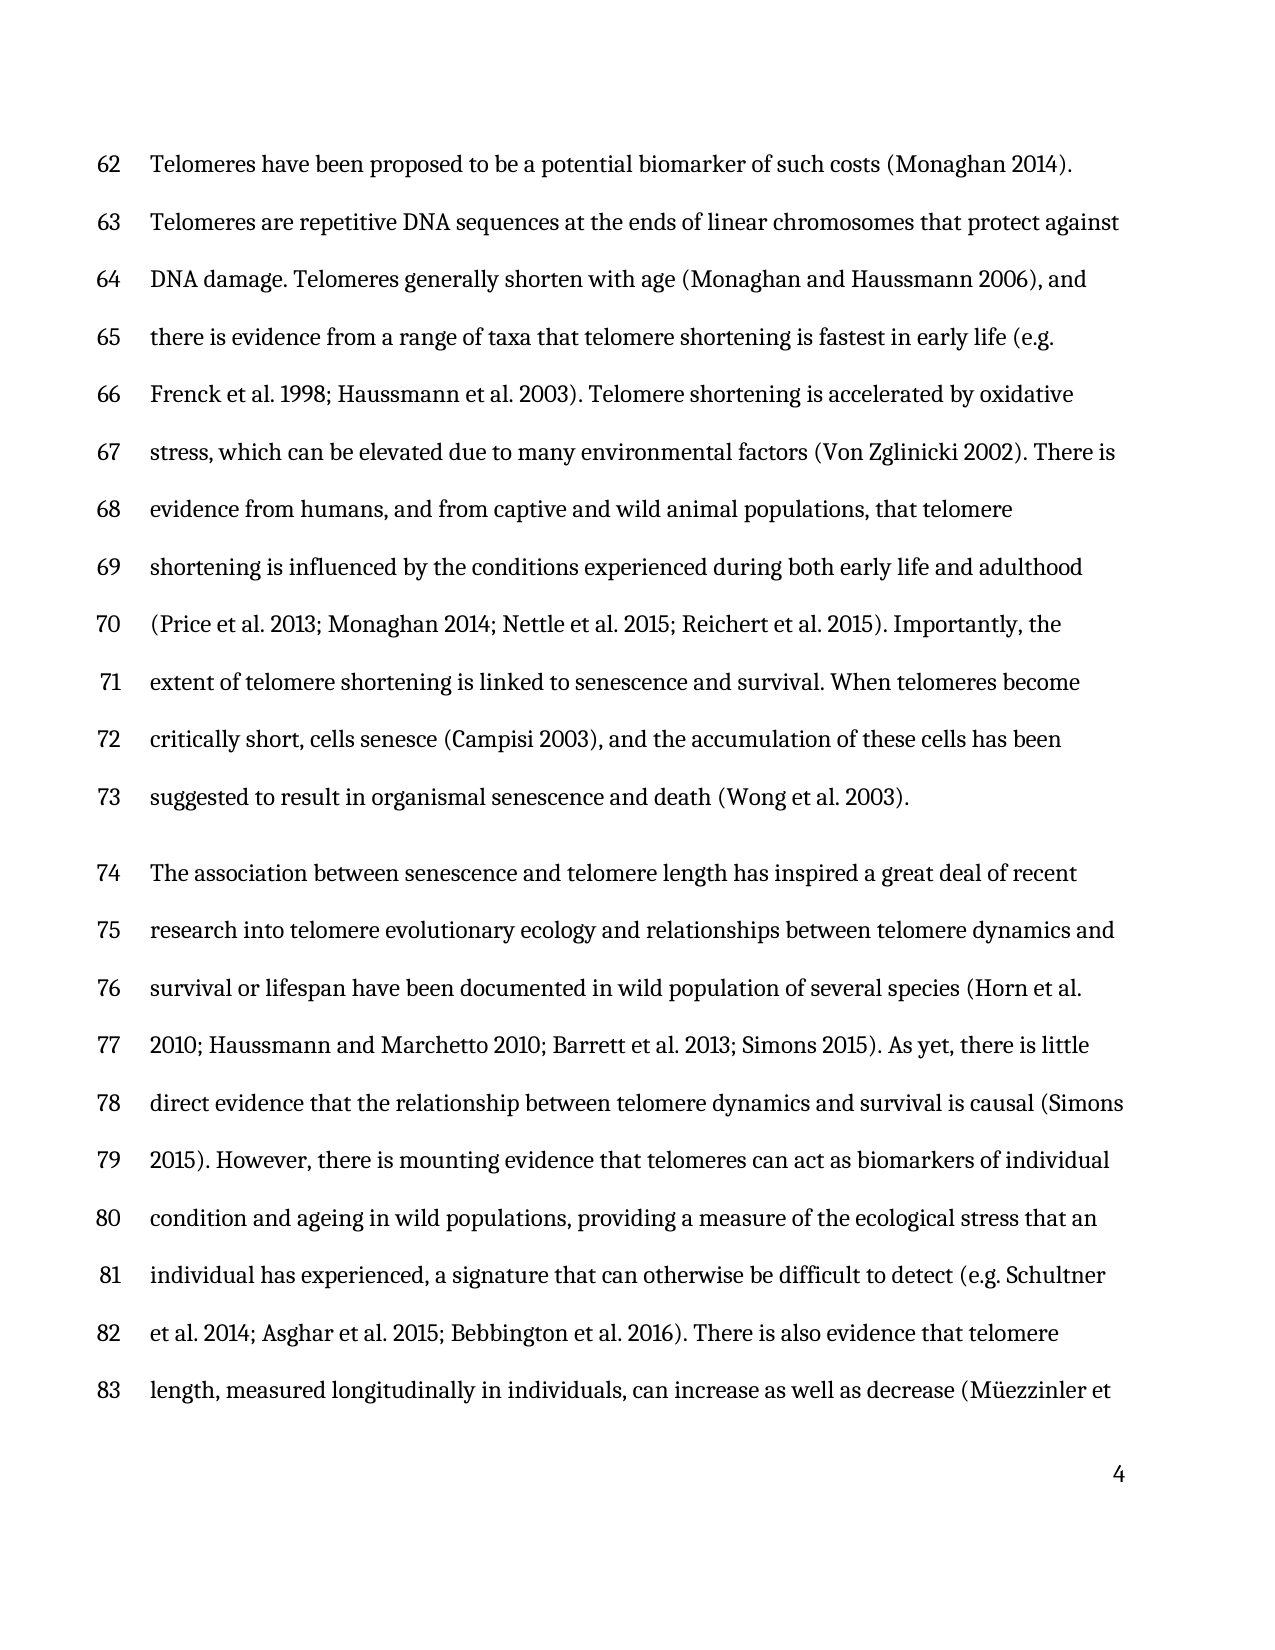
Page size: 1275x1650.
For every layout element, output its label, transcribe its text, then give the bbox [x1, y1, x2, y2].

text Telomeres have been proposed to be a potential biomarker of such costs (Monaghan 2014). Telomeres are repetitive DNA sequences at the ends of linear chromosomes that protect against DNA damage. Telomeres generally shorten with age (Monaghan and Haussmann 2006), and there is evidence from a range of taxa that telomere shortening is fastest in early life (e.g. Frenck et al. 1998; Haussmann et al. 2003). Telomere shortening is accelerated by oxidative stress, which can be elevated due to many environmental factors (Von Zglinicki 2002). There is evidence from humans, and from captive and wild animal populations, that telomere shortening is influenced by the conditions experienced during both early life and adulthood (Price et al. 2013; Monaghan 2014; Nettle et al. 2015; Reichert et al. 2015). Importantly, the extent of telomere shortening is linked to senescence and survival. When telomeres become critically short, cells senesce (Campisi 2003), and the accumulation of these cells has been suggested to result in organismal senescence and death (Wong et al. 2003). [150, 150, 1125, 811]
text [150, 859, 1125, 1405]
